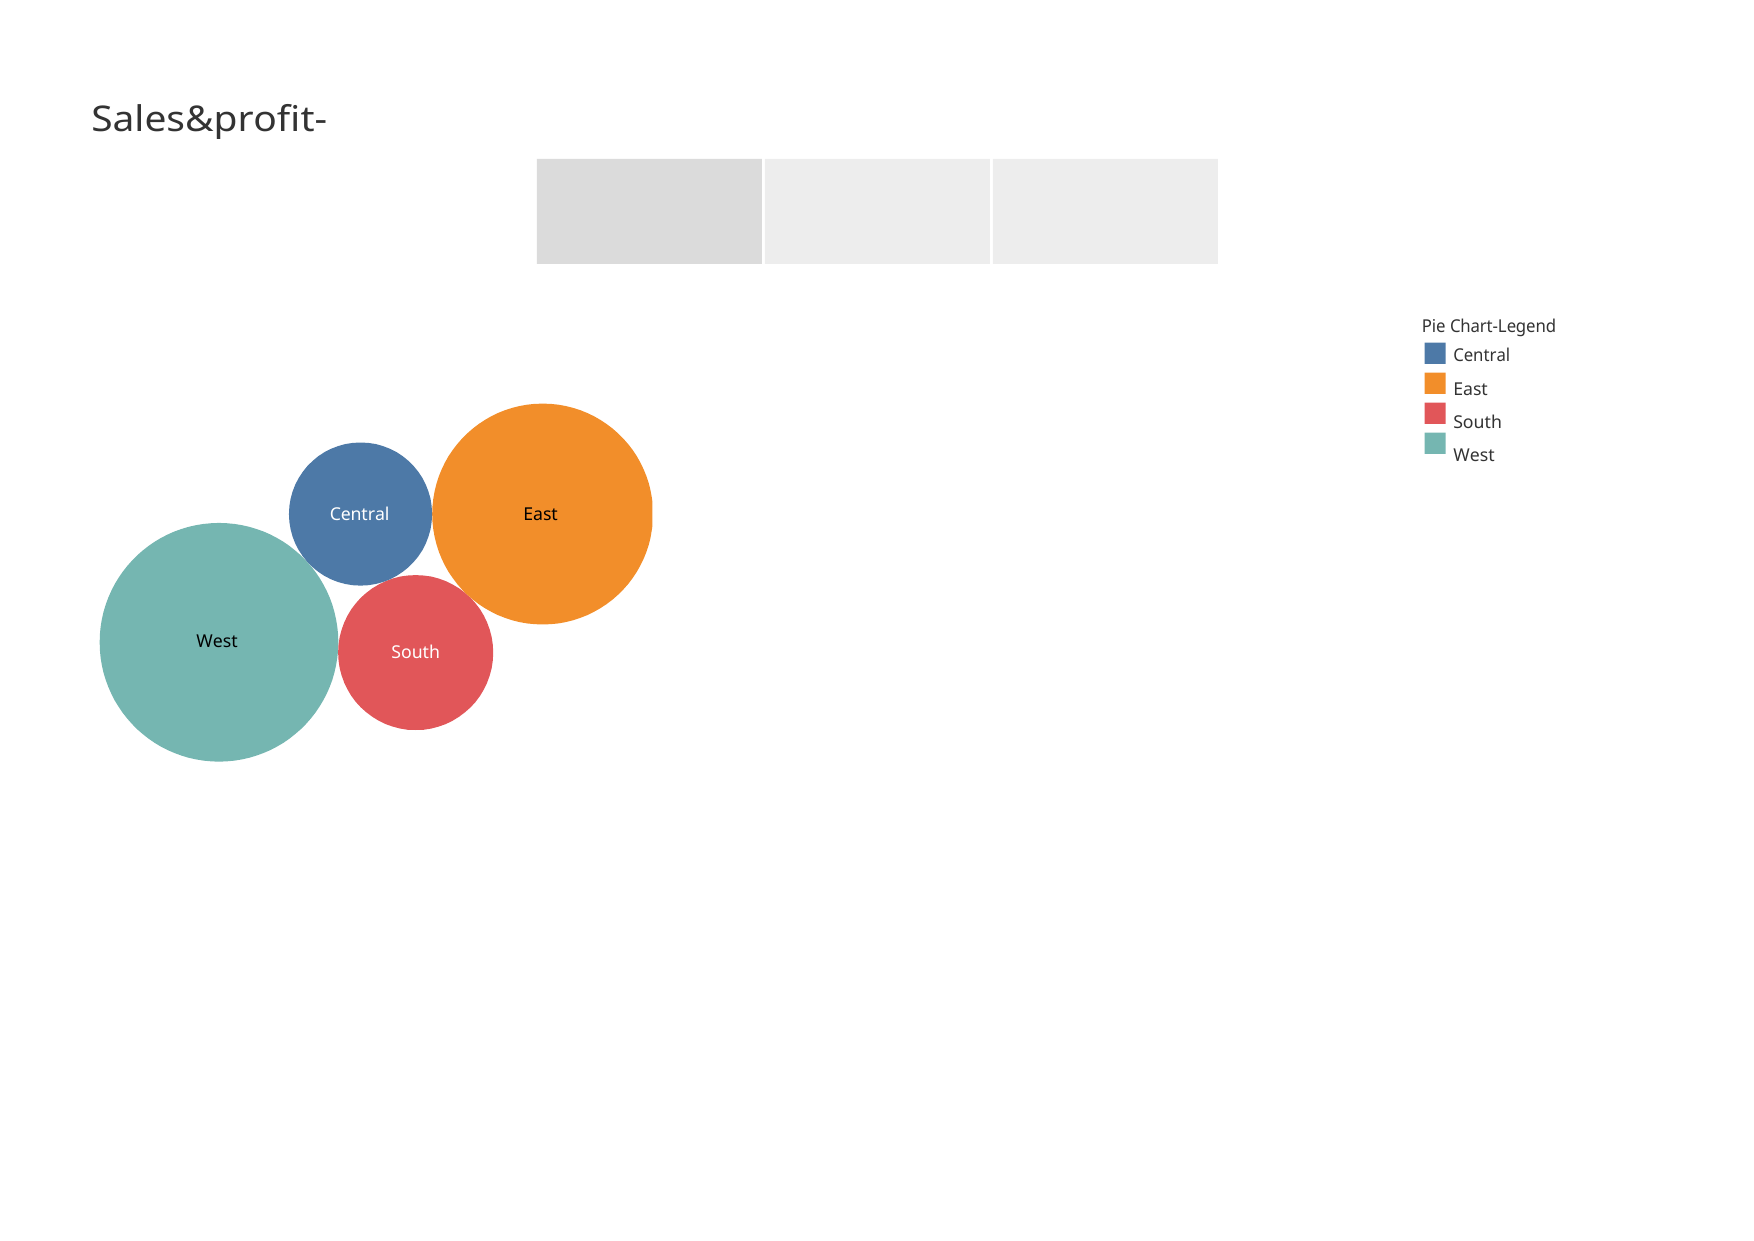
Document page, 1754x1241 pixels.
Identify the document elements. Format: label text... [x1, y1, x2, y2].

text Pie Chart-Legend [1422, 313, 1652, 337]
text Central East South West [1453, 343, 1516, 467]
